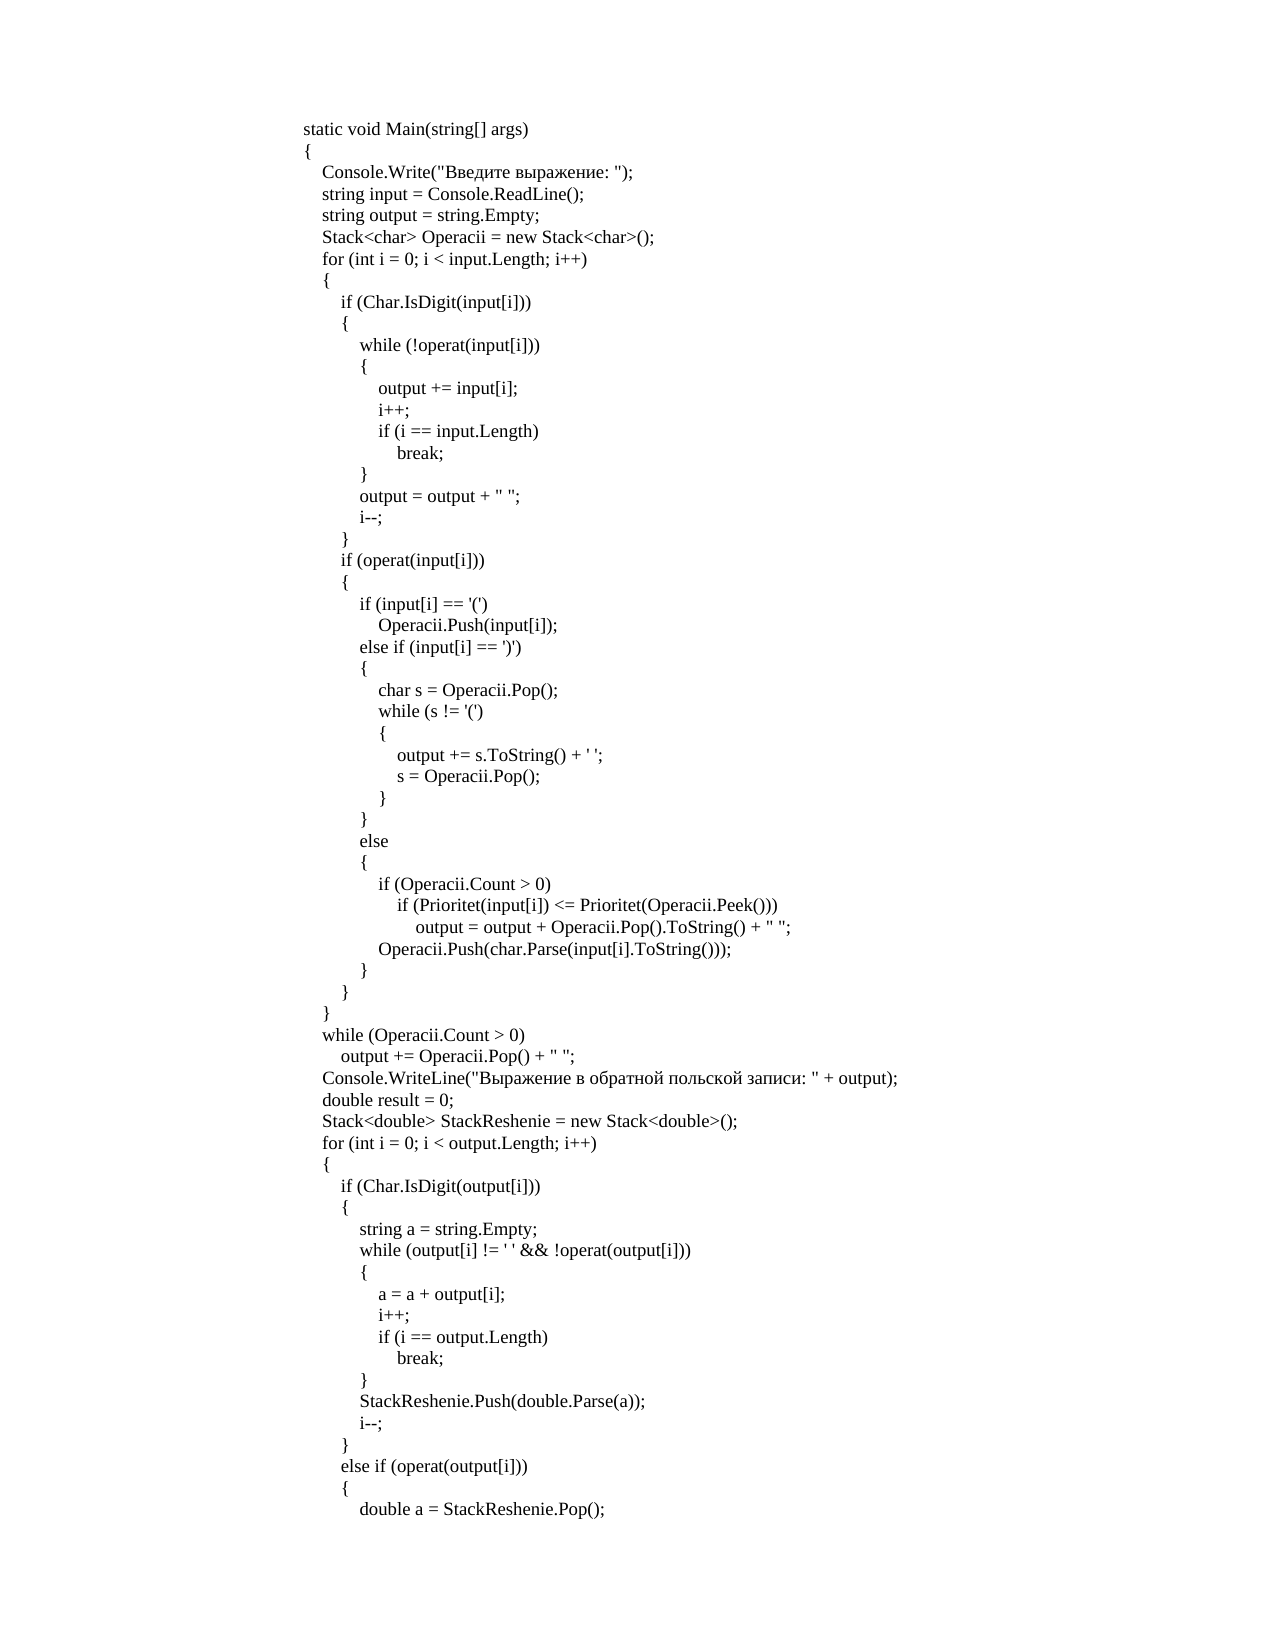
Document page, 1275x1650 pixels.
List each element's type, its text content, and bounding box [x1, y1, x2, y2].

text } [177, 959, 1216, 981]
text output = output + Operacii.Pop().ToString() + " "; [177, 916, 1216, 937]
text } [177, 528, 1216, 549]
text string output = string.Empty; [177, 204, 1216, 226]
text output += Operacii.Pop() + " "; [177, 1045, 1216, 1067]
text double a = StackReshenie.Pop(); [177, 1498, 1216, 1520]
text while (output[i] != ' ' && !operat(output[i])) [177, 1239, 1216, 1261]
text Operacii.Push(input[i]); [177, 614, 1216, 636]
text string input = Console.ReadLine(); [177, 183, 1216, 204]
text for (int i = 0; i < output.Length; i++) [177, 1132, 1216, 1153]
text } [177, 1369, 1216, 1390]
text { [177, 1196, 1216, 1218]
text { [177, 571, 1216, 592]
text StackReshenie.Push(double.Parse(a)); [177, 1390, 1216, 1412]
text Console.Write("Введите выражение: "); [177, 161, 1216, 183]
text } [177, 463, 1216, 485]
text i++; [177, 398, 1216, 420]
text { [177, 1153, 1216, 1175]
text { [177, 851, 1216, 873]
text Console.WriteLine("Выражение в обратной польской записи: " + output); [177, 1067, 1216, 1088]
text i--; [177, 1412, 1216, 1433]
text } [177, 1433, 1216, 1455]
text Stack<char> Operacii = new Stack<char>(); [177, 226, 1216, 247]
text } [177, 787, 1216, 808]
text { [177, 722, 1216, 743]
text { [177, 140, 1216, 161]
text output = output + " "; [177, 485, 1216, 506]
text if (Char.IsDigit(input[i])) [177, 291, 1216, 312]
text if (Char.IsDigit(output[i])) [177, 1175, 1216, 1196]
text { [177, 312, 1216, 334]
text Operacii.Push(char.Parse(input[i].ToString())); [177, 937, 1216, 959]
text string a = string.Empty; [177, 1218, 1216, 1239]
text break; [177, 442, 1216, 463]
text if (i == input.Length) [177, 420, 1216, 442]
text if (input[i] == '(') [177, 592, 1216, 614]
text for (int i = 0; i < input.Length; i++) [177, 247, 1216, 269]
text while (!operat(input[i])) [177, 334, 1216, 355]
text { [177, 657, 1216, 679]
text else if (operat(output[i])) [177, 1455, 1216, 1477]
text char s = Operacii.Pop(); [177, 679, 1216, 700]
text } [177, 981, 1216, 1002]
text } [177, 1002, 1216, 1024]
text double result = 0; [177, 1088, 1216, 1110]
text break; [177, 1347, 1216, 1369]
text if (Operacii.Count > 0) [177, 873, 1216, 894]
text output += input[i]; [177, 377, 1216, 398]
text output += s.ToString() + ' '; [177, 743, 1216, 765]
text } [177, 808, 1216, 830]
text while (s != '(') [177, 700, 1216, 722]
text else [177, 830, 1216, 851]
text i++; [177, 1304, 1216, 1326]
text else if (input[i] == ')') [177, 636, 1216, 657]
text { [177, 355, 1216, 377]
text { [177, 269, 1216, 291]
text s = Operacii.Pop(); [177, 765, 1216, 787]
text a = a + output[i]; [177, 1282, 1216, 1304]
text i--; [177, 506, 1216, 528]
text if (Prioritet(input[i]) <= Prioritet(Operacii.Peek())) [177, 894, 1216, 916]
text static void Main(string[] args) [177, 118, 1216, 140]
text { [177, 1261, 1216, 1282]
text while (Operacii.Count > 0) [177, 1024, 1216, 1045]
text Stack<double> StackReshenie = new Stack<double>(); [177, 1110, 1216, 1132]
text { [177, 1477, 1216, 1498]
text if (operat(input[i])) [177, 549, 1216, 571]
text if (i == output.Length) [177, 1326, 1216, 1347]
